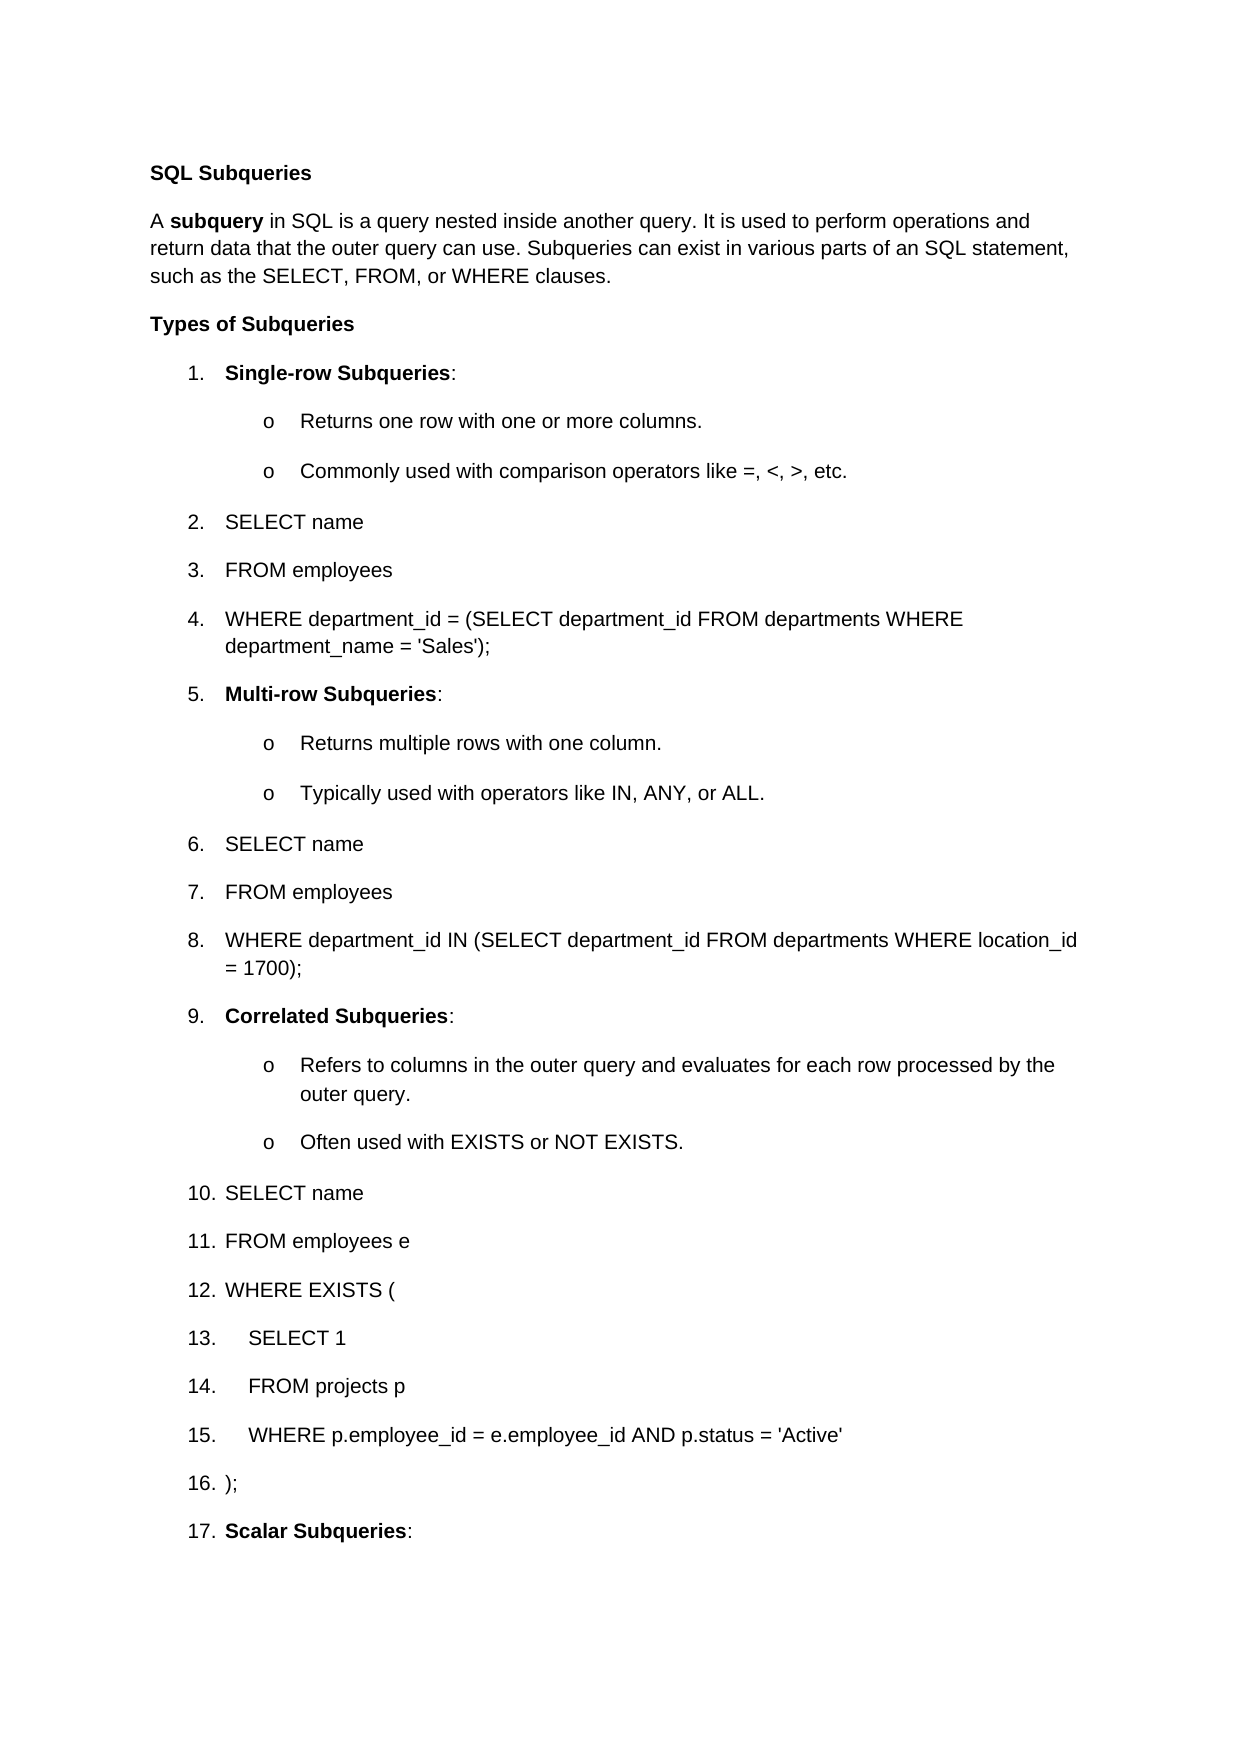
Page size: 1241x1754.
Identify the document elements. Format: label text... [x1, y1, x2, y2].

list Scalar Subqueries: [187, 1519, 1090, 1543]
list Commonly used with comparison operators like =, <, >, etc. [262, 459, 1090, 485]
list WHERE p.employee_id = e.employee_id AND p.status = 'Active' [187, 1422, 1090, 1446]
text Types of Subqueries [150, 312, 1090, 336]
list Returns multiple rows with one column. [262, 731, 1090, 756]
list SELECT name [187, 1181, 1090, 1205]
list FROM employees e [187, 1229, 1090, 1253]
list WHERE department_id IN (SELECT department_id FROM departments WHERE location_id = 1700); [187, 928, 1090, 980]
list Returns one row with one or more columns. [262, 409, 1090, 434]
list SELECT name [187, 832, 1090, 856]
text SQL Subqueries [150, 160, 1090, 184]
list WHERE department_id = (SELECT department_id FROM departments WHERE department_name = 'Sales'); [187, 606, 1090, 658]
list Typically used with operators like IN, ANY, or ALL. [262, 781, 1090, 807]
list ); [187, 1471, 1090, 1495]
list Often used with EXISTS or NOT EXISTS. [262, 1130, 1090, 1156]
list FROM employees [187, 880, 1090, 904]
list FROM employees [187, 558, 1090, 582]
list WHERE EXISTS ( [187, 1277, 1090, 1301]
list FROM projects p [187, 1374, 1090, 1398]
list Single-row Subqueries: [187, 360, 1090, 384]
list Correlated Subqueries: [187, 1004, 1090, 1028]
list Multi-row Subqueries: [187, 682, 1090, 706]
list SELECT name [187, 510, 1090, 534]
text A subquery in SQL is a query nested inside another query. It is used to perform operations and return data that the outer query can use. Subqueries can exist in various parts of an SQL statement, such as the SELECT, FROM, or WHERE clauses. [150, 209, 1090, 288]
list SELECT 1 [187, 1326, 1090, 1350]
list Refers to columns in the outer query and evaluates for each row processed by the outer query. [262, 1052, 1090, 1106]
